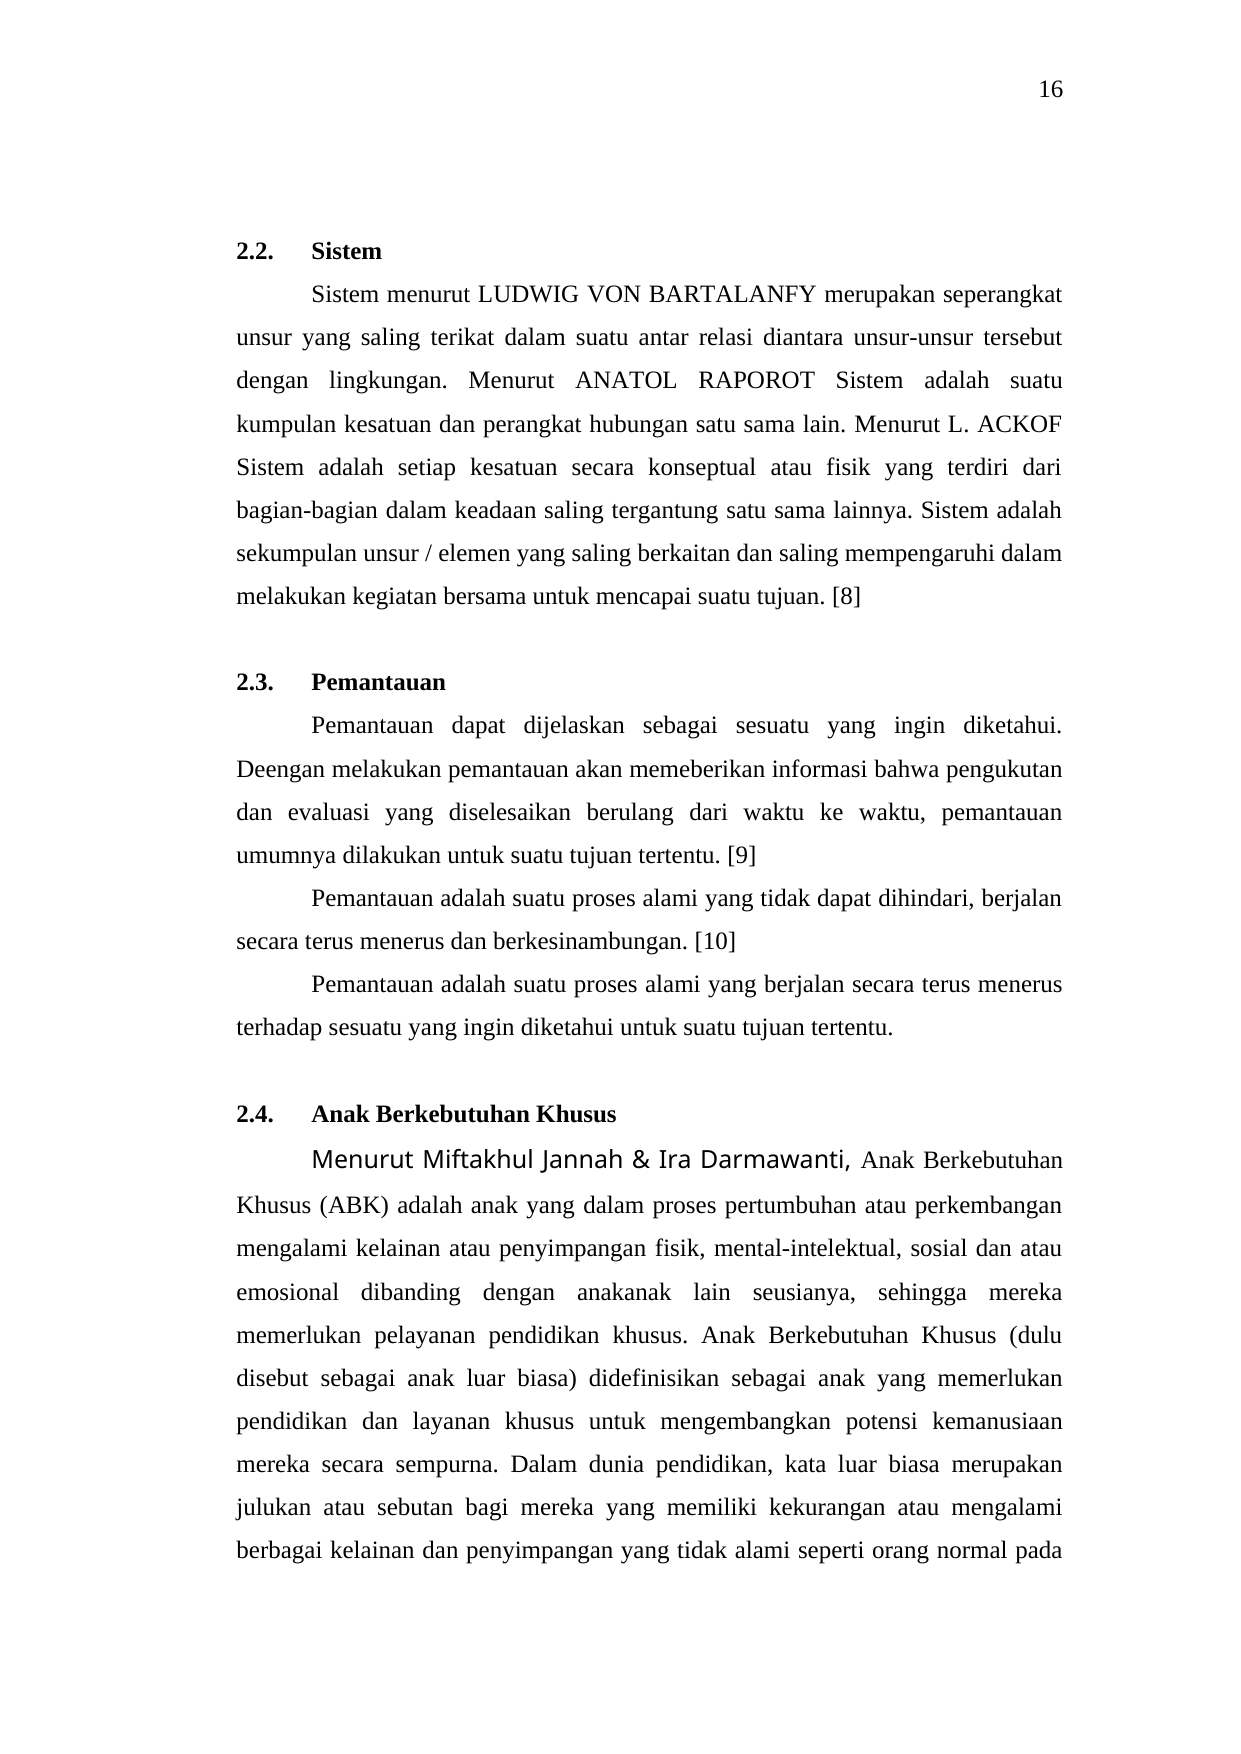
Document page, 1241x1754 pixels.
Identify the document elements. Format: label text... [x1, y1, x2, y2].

subtitle Anak Berkebutuhan Khusus [236, 1099, 1063, 1127]
subtitle Sistem [236, 236, 1063, 265]
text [236, 1142, 1063, 1564]
text Pemantauan adalah suatu proses alami yang berjalan secara terus menerus terhadap sesuatu yang ingin diketahui untuk suatu tujuan tertentu. [236, 969, 1063, 1041]
text Pemantauan dapat dijelaskan sebagai sesuatu yang ingin diketahui. Deengan melakukan pemantauan akan memeberikan informasi bahwa pengukutan dan evaluasi yang diselesaikan berulang dari waktu ke waktu, pemantauan umumnya dilakukan untuk suatu tujuan tertentu. [236, 711, 1063, 869]
text Pemantauan adalah suatu proses alami yang tidak dapat dihindari, berjalan secara terus menerus dan berkesinambungan. [236, 883, 1063, 955]
text Sistem menurut LUDWIG VON BARTALANFY merupakan seperangkat unsur yang saling terikat dalam suatu antar relasi diantara unsur-unsur tersebut dengan lingkungan. Menurut ANATOL RAPOROT Sistem adalah suatu kumpulan kesatuan dan perangkat hubungan satu sama lain. Menurut L. ACKOF Sistem adalah setiap kesatuan secara konseptual atau fisik yang terdiri dari bagian-bagian dalam keadaan saling tergantung satu sama lainnya. Sistem adalah sekumpulan unsur / elemen yang saling berkaitan dan saling mempengaruhi dalam melakukan kegiatan bersama untuk mencapai suatu tujuan. [236, 279, 1063, 610]
subtitle Pemantauan [236, 667, 1063, 696]
